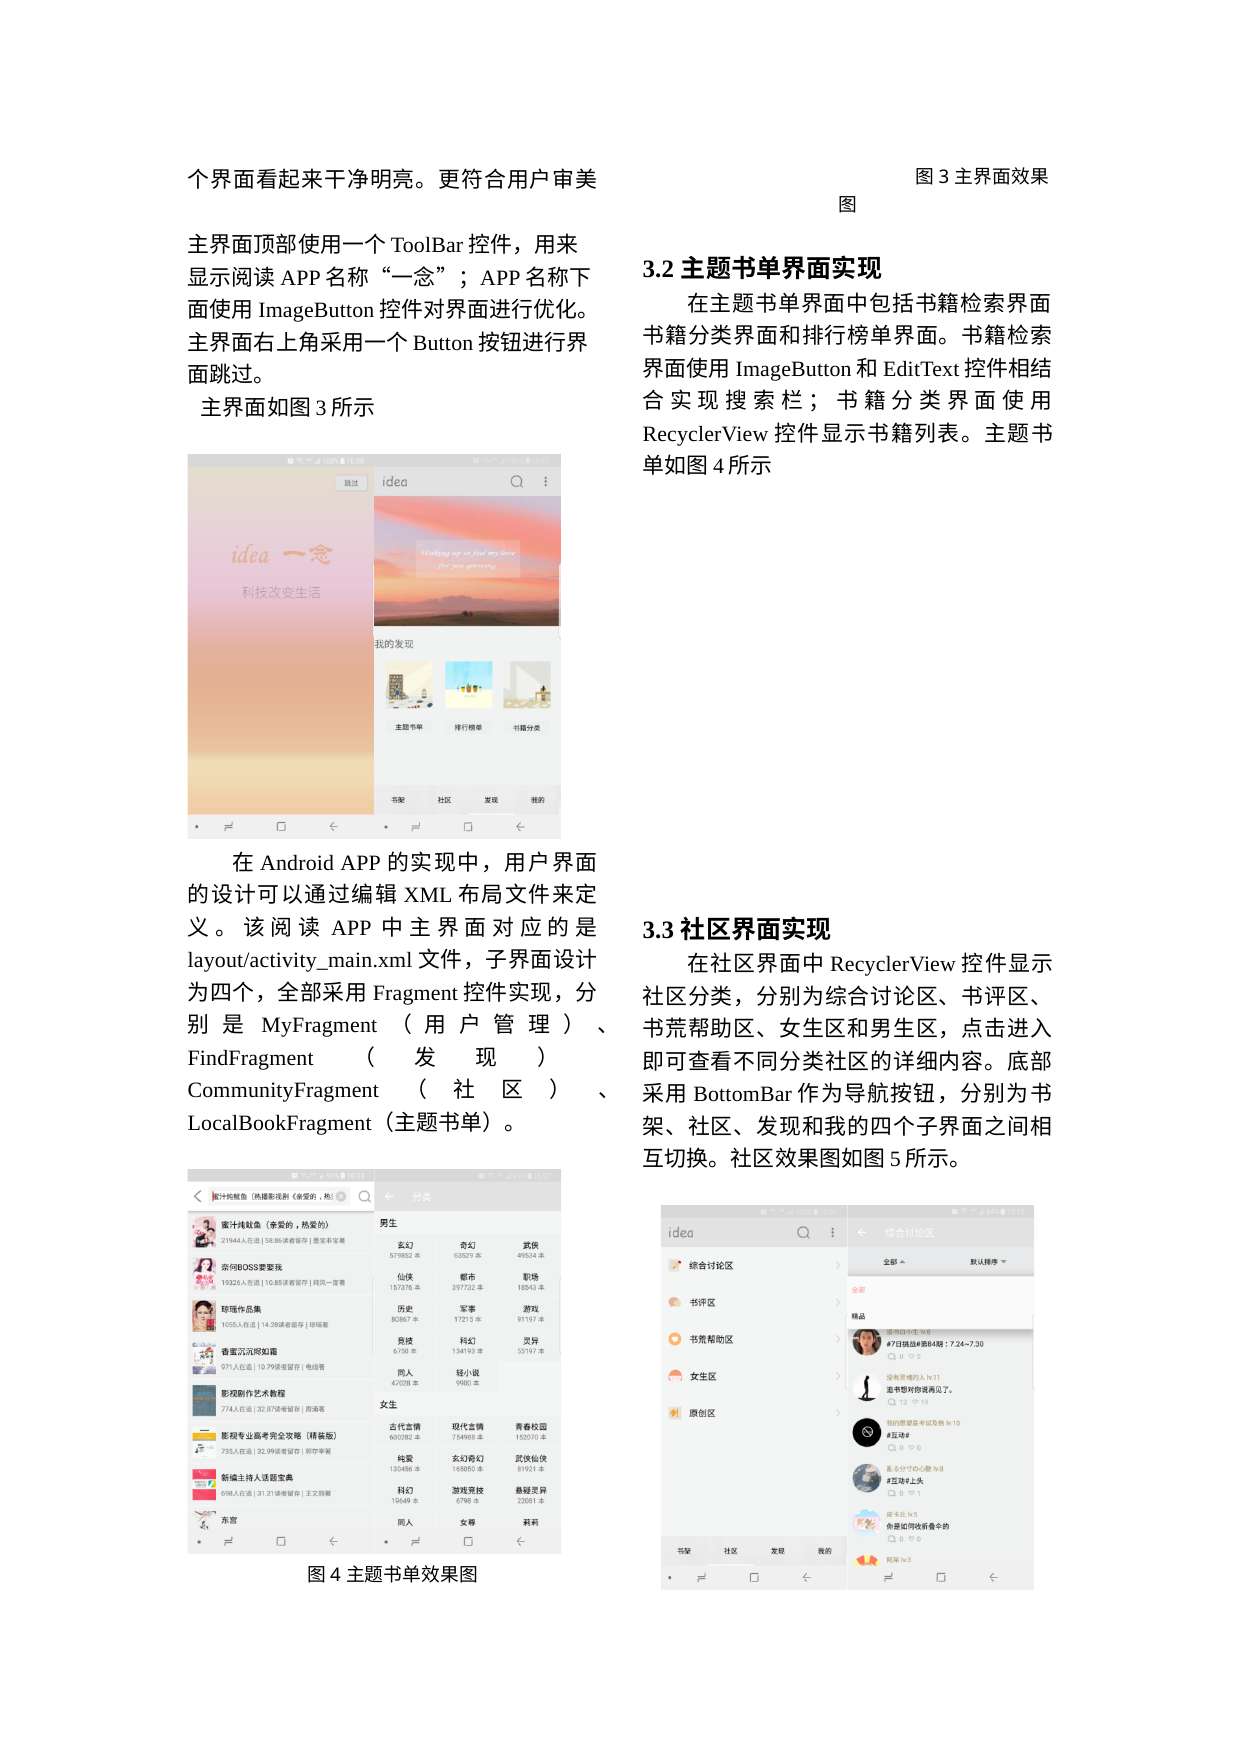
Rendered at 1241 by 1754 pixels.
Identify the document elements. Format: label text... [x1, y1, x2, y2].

list 图4 主题书单效果图 [187, 1559, 598, 1587]
text 采用PS技术对主界面进行色彩美化，其中主要的色调采用粉橙色渐变暖色，使整个界面看起来干净明亮。更符合用户审美。 [187, 162, 598, 227]
picture [660, 1205, 1035, 1590]
picture [187, 454, 561, 839]
picture [187, 1169, 562, 1554]
text 在Android APP的实现中，用户界面的设计可以通过编辑XML布局文件来定义。该阅读APP中主界面对应的是layout/activity_main.xml文件，子界面设计为四个，全部采用Fragment控件实现，分别是MyFragment（用户管理）、FindFragment（发现）、CommunityFragment（社区）、LocalBookFragment（主题书单）。 [187, 844, 598, 1137]
list 图3 主界面效果图 [642, 162, 1053, 216]
text 主界面如图3所示 [187, 389, 598, 422]
list 3.3 社区界面实现 [642, 909, 1053, 946]
list 3.2 主题书单界面实现 [642, 249, 1053, 285]
text 在主题书单界面中包括书籍检索界面、书籍分类界面和排行榜单界面。书籍检索界面使用ImageButton和EditText控件相结合实现搜索栏；书籍分类界面使用RecyclerView控件显示书籍列表。主题书单如图4所示 [642, 285, 1053, 480]
text 在社区界面中RecyclerView控件显示社区分类，分别为综合讨论区、书评区、书荒帮助区、女生区和男生区，点击进入即可查看不同分类社区的详细内容。底部采用BottomBar作为导航按钮，分别为书架、社区、发现和我的四个子界面之间相互切换。社区效果图如图5所示。 [642, 946, 1053, 1173]
text 主界面顶部使用一个ToolBar控件，用来显示阅读APP名称“一念”；APP名称下面使用ImageButton控件对界面进行优化。主界面右上角采用一个Button按钮进行界面跳过。 [187, 227, 598, 389]
